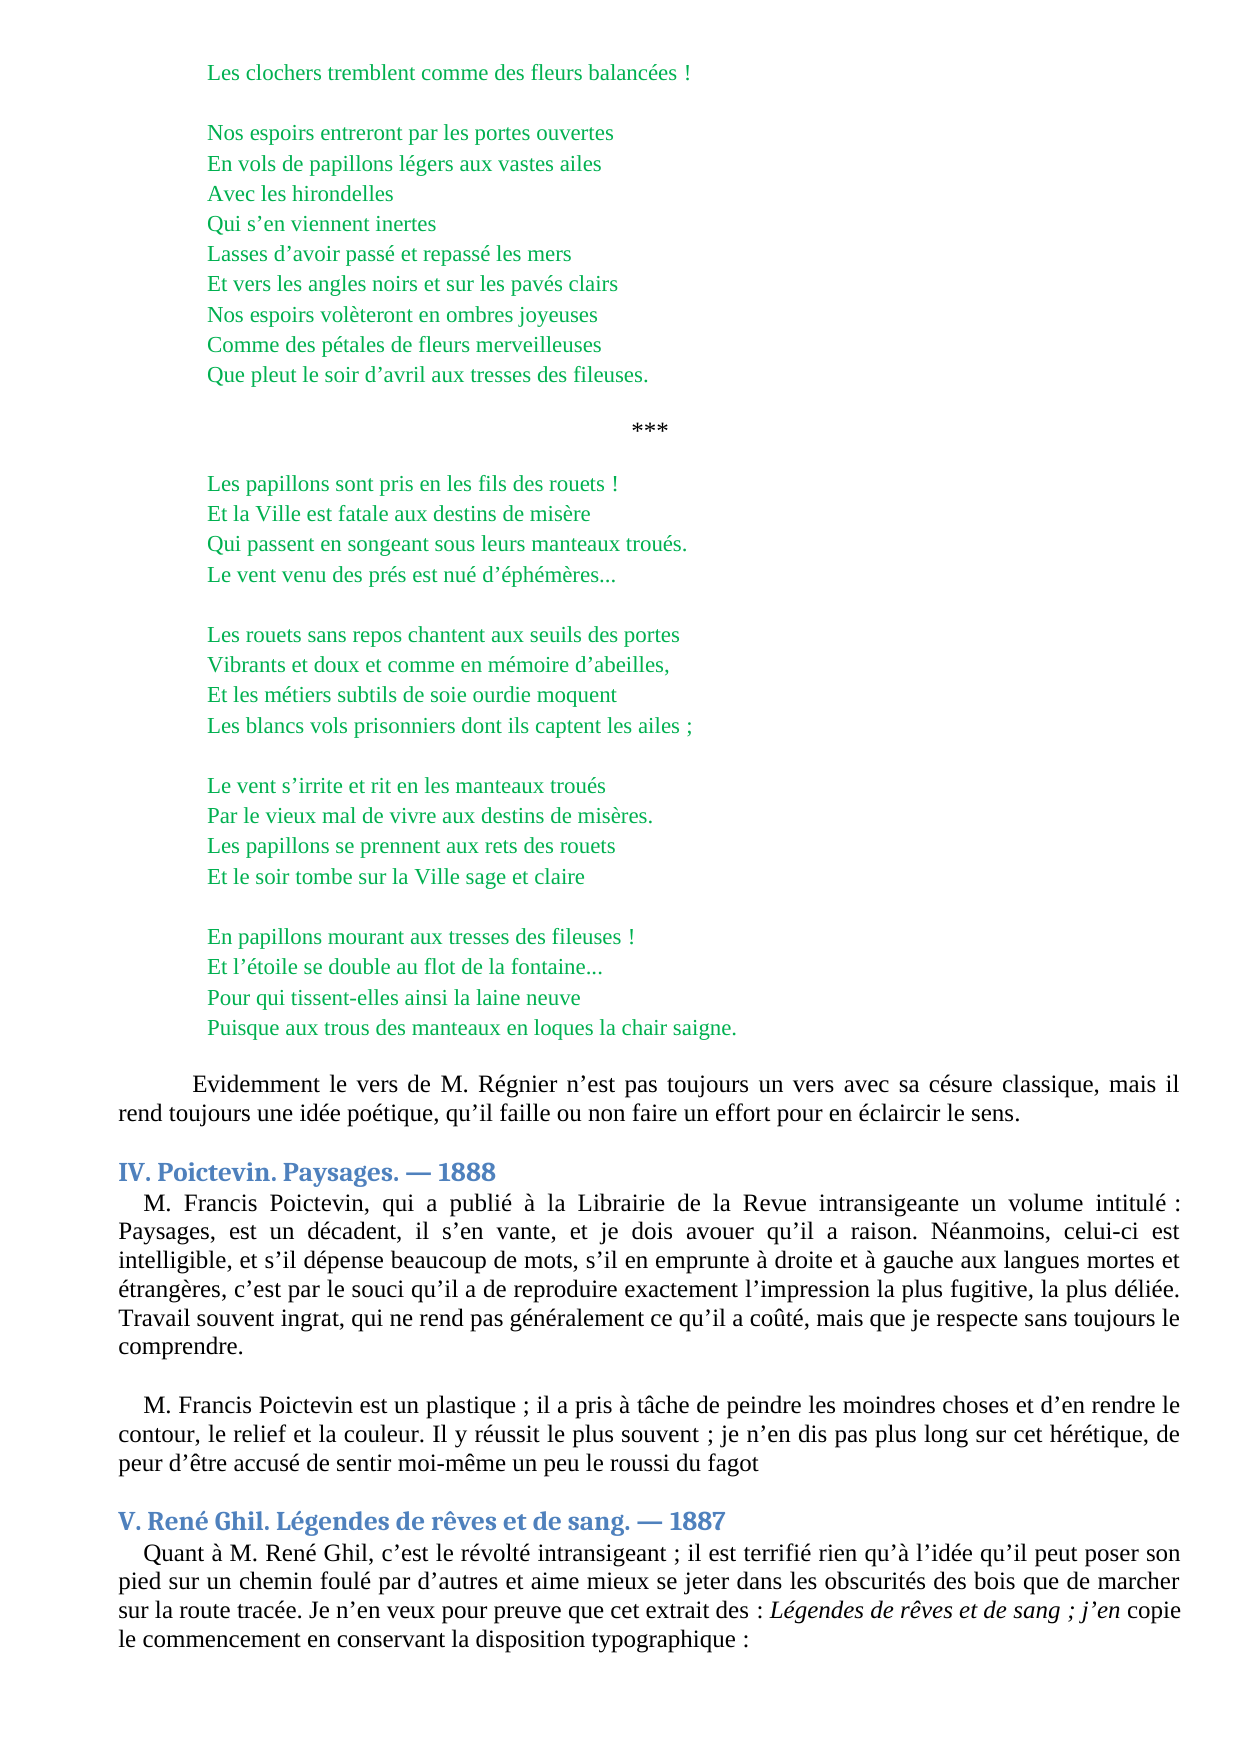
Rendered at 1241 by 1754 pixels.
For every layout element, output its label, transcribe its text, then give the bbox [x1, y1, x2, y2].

text Et vers les angles noirs et sur les pavés clairs [207, 271, 1181, 297]
text Les blancs vols prisonniers dont ils captent les ailes ; [207, 712, 1181, 738]
text En vols de papillons légers aux vastes ailes [207, 150, 1181, 176]
text Nos espoirs volèteront en ombres joyeuses [207, 301, 1181, 327]
text Et la Ville est fatale aux destins de misère [207, 500, 1181, 527]
text Evidemment le vers de M. Régnier n’est pas toujours un vers avec sa césure classique, mais il rend toujours une idée poétique, qu’il faille ou non faire un effort pour en éclaircir le sens. [118, 1069, 1181, 1127]
text Le vent s’irrite et rit en les manteaux troués [207, 772, 1181, 798]
text Le vent venu des prés est nué d’éphémères... [207, 561, 1181, 587]
text Pour qui tissent-elles ainsi la laine neuve [207, 984, 1181, 1010]
text Les rouets sans repos chantent aux seuils des portes [207, 621, 1181, 647]
text M. Francis Poictevin est un plastique ; il a pris à tâche de peindre les moindres choses et d’en rendre le contour, le relief et la couleur. Il y réussit le plus souvent ; je n’en dis pas plus long sur cet hérétique, de peur d’être accusé de sentir moi-même un peu le roussi du fagot [118, 1390, 1181, 1476]
text Et les métiers subtils de soie ourdie moquent [207, 682, 1181, 708]
text Par le vieux mal de vivre aux destins de misères. [207, 802, 1181, 829]
text Puisque aux trous des manteaux en loques la chair saigne. [207, 1014, 1181, 1040]
text Les clochers tremblent comme des fleurs balancées ! [207, 59, 1181, 85]
text Et l’étoile se double au flot de la fontaine... [207, 953, 1181, 980]
text Qui passent en songeant sous leurs manteaux troués. [207, 531, 1181, 557]
text M. Francis Poictevin, qui a publié à la Librairie de la Revue intransigeante un volume intitulé : Paysages, est un décadent, il s’en vante, et je dois avouer qu’il a raison. Néanmoins, celui-ci est intelligible, et s’il dépense beaucoup de mots, s’il en emprunte à droite et à gauche aux langues mortes et étrangères, c’est par le souci qu’il a de reproduire exactement l’impression la plus fugitive, la plus déliée. Travail souvent ingrat, qui ne rend pas généralement ce qu’il a coûté, mais que je respecte sans toujours le comprendre. [118, 1188, 1181, 1360]
text Quant à M. René Ghil, c’est le révolté intransigeant ; il est terrifié rien qu’à l’idée qu’il peut poser son pied sur un chemin foulé par d’autres et aime mieux se jeter dans les obscurités des bois que de marcher sur la route tracée. Je n’en veux pour preuve que cet extrait des : Légendes de rêves et de sang ; j’en copie le commencement en conservant la disposition typographique : [118, 1538, 1181, 1653]
text En papillons mourant aux tresses des fileuses ! [207, 923, 1181, 949]
text Qui s’en viennent inertes [207, 210, 1181, 236]
text Que pleut le soir d’avril aux tresses des fileuses. [207, 361, 1181, 387]
text Comme des pétales de fleurs merveilleuses [207, 331, 1181, 357]
text Vibrants et doux et comme en mémoire d’abeilles, [207, 651, 1181, 678]
text Les papillons se prennent aux rets des rouets [207, 833, 1181, 859]
text *** [118, 416, 1181, 445]
text Et le soir tombe sur la Ville sage et claire [207, 863, 1181, 889]
text Les papillons sont pris en les fils des rouets ! [207, 470, 1181, 496]
subtitle V. René Ghil. Légendes de rêves et de sang. — 1887 [118, 1506, 1181, 1538]
text Avec les hirondelles [207, 180, 1181, 206]
text Nos espoirs entreront par les portes ouvertes [207, 119, 1181, 146]
subtitle IV. Poictevin. Paysages. — 1888 [118, 1157, 1181, 1188]
text Lasses d’avoir passé et repassé les mers [207, 240, 1181, 267]
